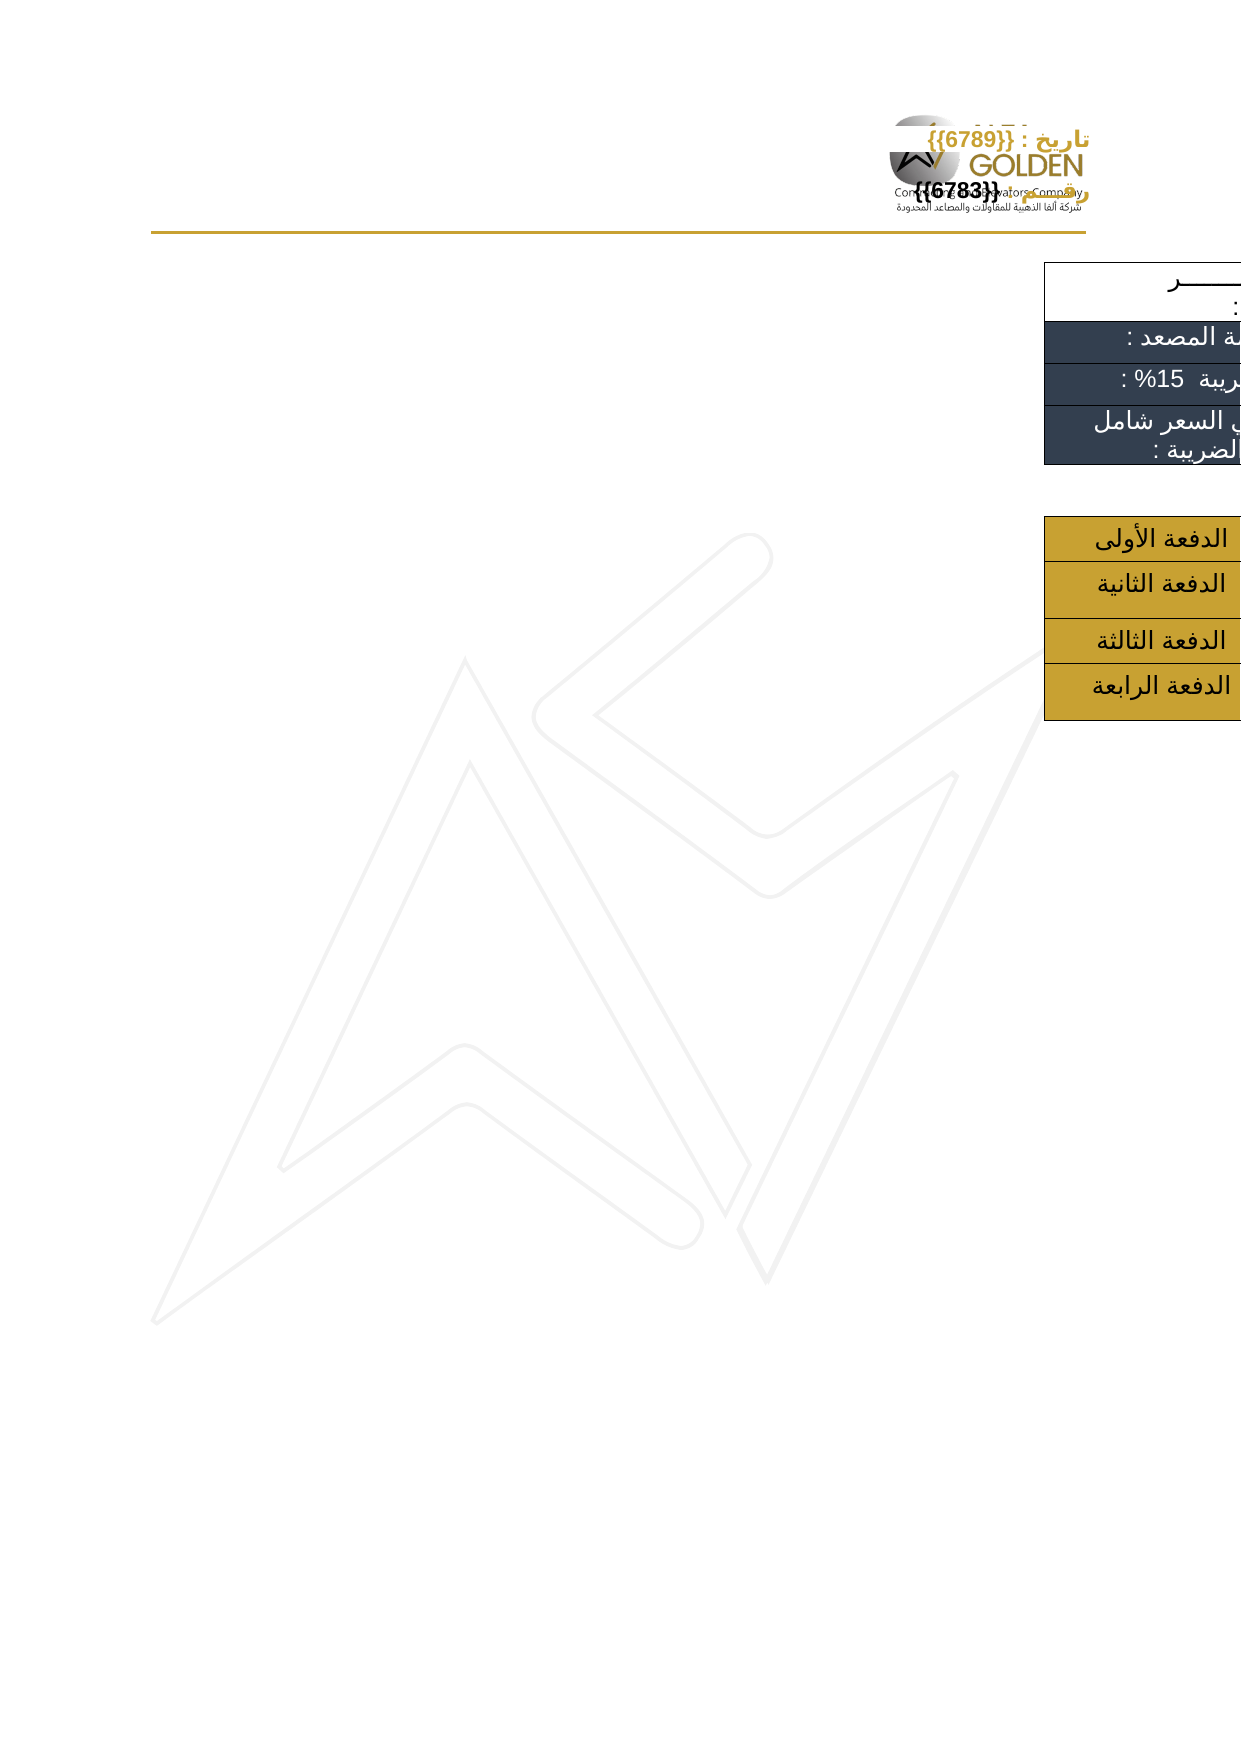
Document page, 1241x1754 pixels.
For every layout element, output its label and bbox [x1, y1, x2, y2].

picture [150, 533, 1091, 1326]
picture [887, 112, 1091, 221]
